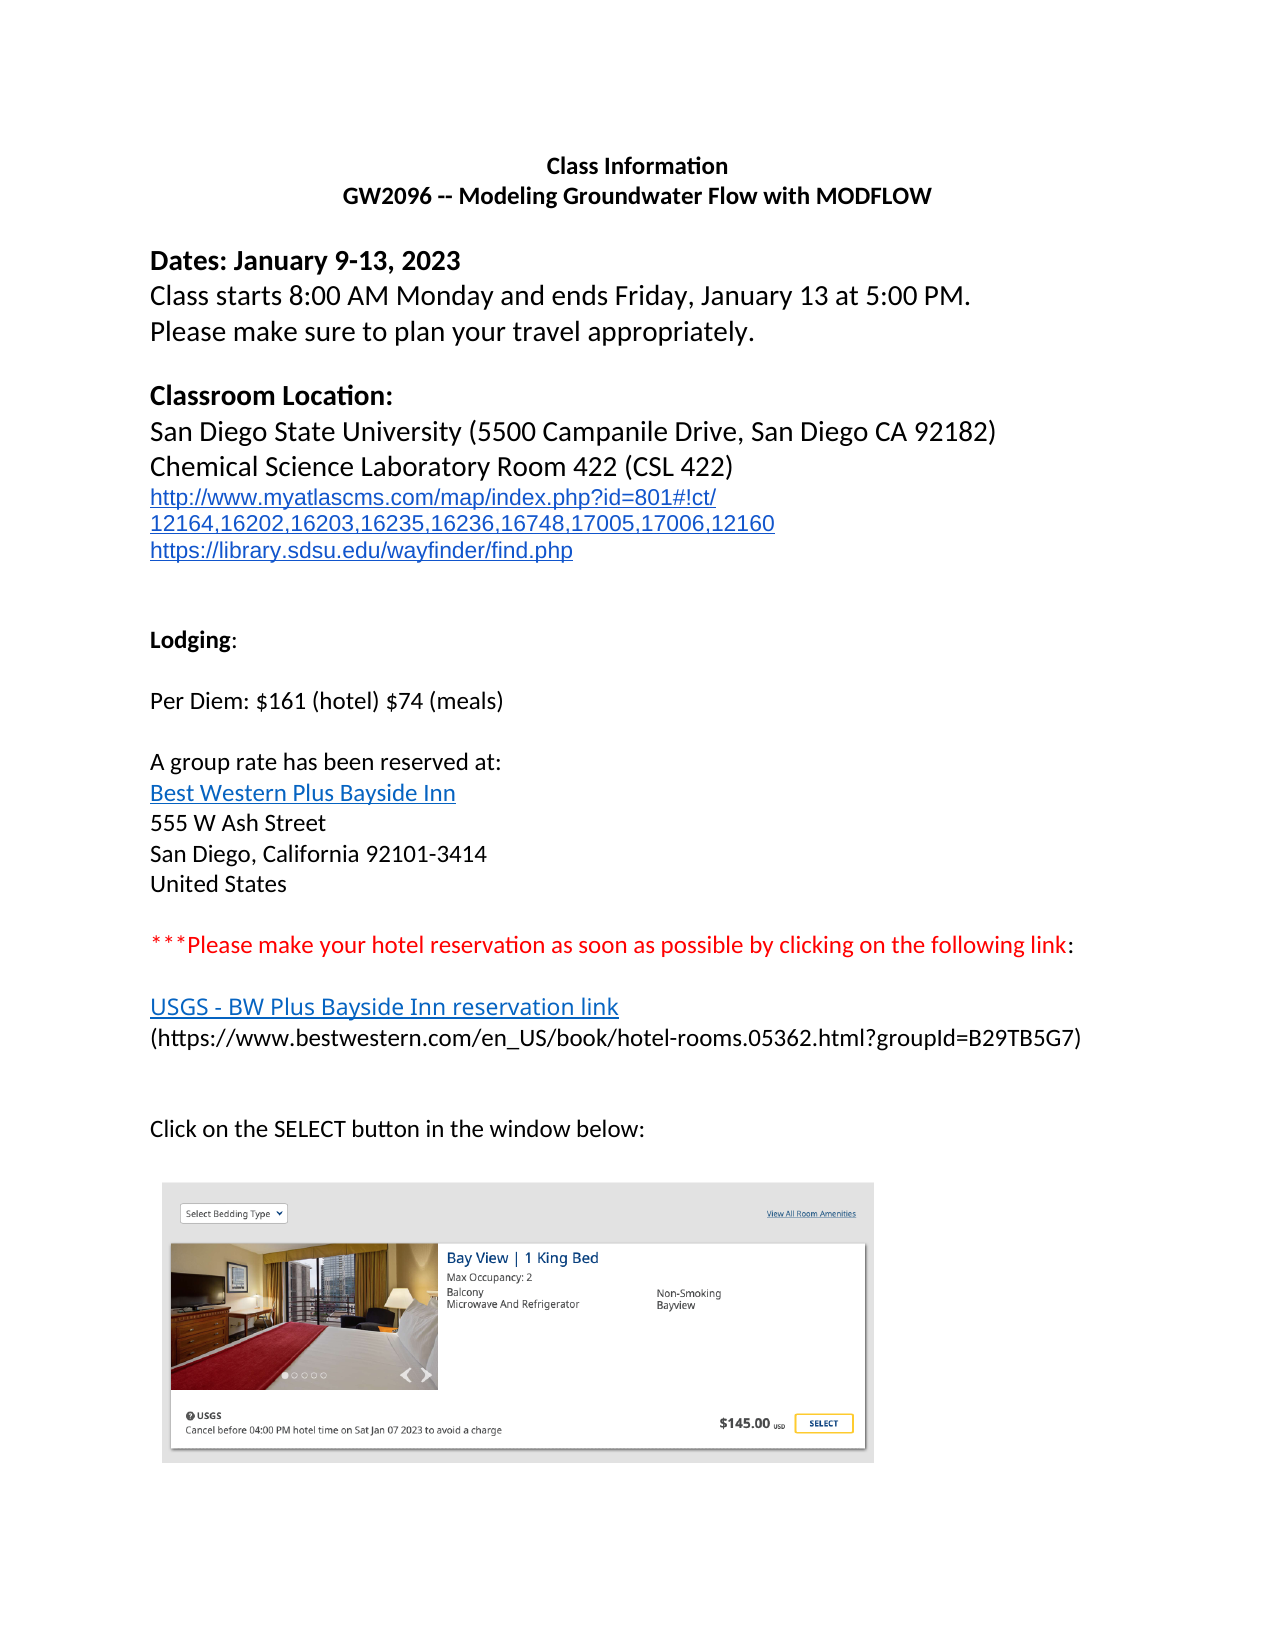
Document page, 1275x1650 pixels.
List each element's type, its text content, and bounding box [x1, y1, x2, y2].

text http://www.myatlascms.com/map/index.php?id=801#!ct/12164,16202,16203,16235,16236,16748,17005,17006,12160 [150, 484, 1125, 537]
text A group rate has been reserved at: [150, 746, 1125, 777]
text Class starts 8:00 AM Monday and ends Friday, January 13 at 5:00 PM. [150, 277, 1125, 313]
text United States [150, 868, 1125, 899]
text Per Diem: $161 (hotel) $74 (meals) [150, 685, 1125, 716]
text San Diego State University (5500 Campanile Drive, San Diego CA 92182) [150, 413, 1125, 448]
text Best Western Plus Bayside Inn [150, 777, 1125, 807]
text GW2096 -- Modeling Groundwater Flow with MODFLOW [150, 181, 1125, 211]
text https://library.sdsu.edu/wayfinder/find.php [150, 537, 1125, 563]
text Please make sure to plan your travel appropriately. [150, 313, 1125, 348]
picture [150, 1174, 880, 1470]
text Chemical Science Laboratory Room 422 (CSL 422) [150, 448, 1125, 484]
text Lodging: [150, 624, 1125, 655]
text 555 W Ash Street [150, 807, 1125, 838]
text Click on the SELECT button in the window below: [150, 1113, 1125, 1144]
text San Diego, California 92101-3414 [150, 838, 1125, 868]
text Classroom Location: [150, 377, 1125, 413]
text Dates: January 9-13, 2023 [150, 242, 1125, 277]
text USGS - BW Plus Bayside Inn reservation link (https://www.bestwestern.com/en_US/book/hotel-rooms.05362.html?groupId=B29TB5G7) [150, 990, 1125, 1052]
text Class Information [150, 150, 1125, 181]
text ***Please make your hotel reservation as soon as possible by clicking on the following link: [150, 929, 1125, 960]
